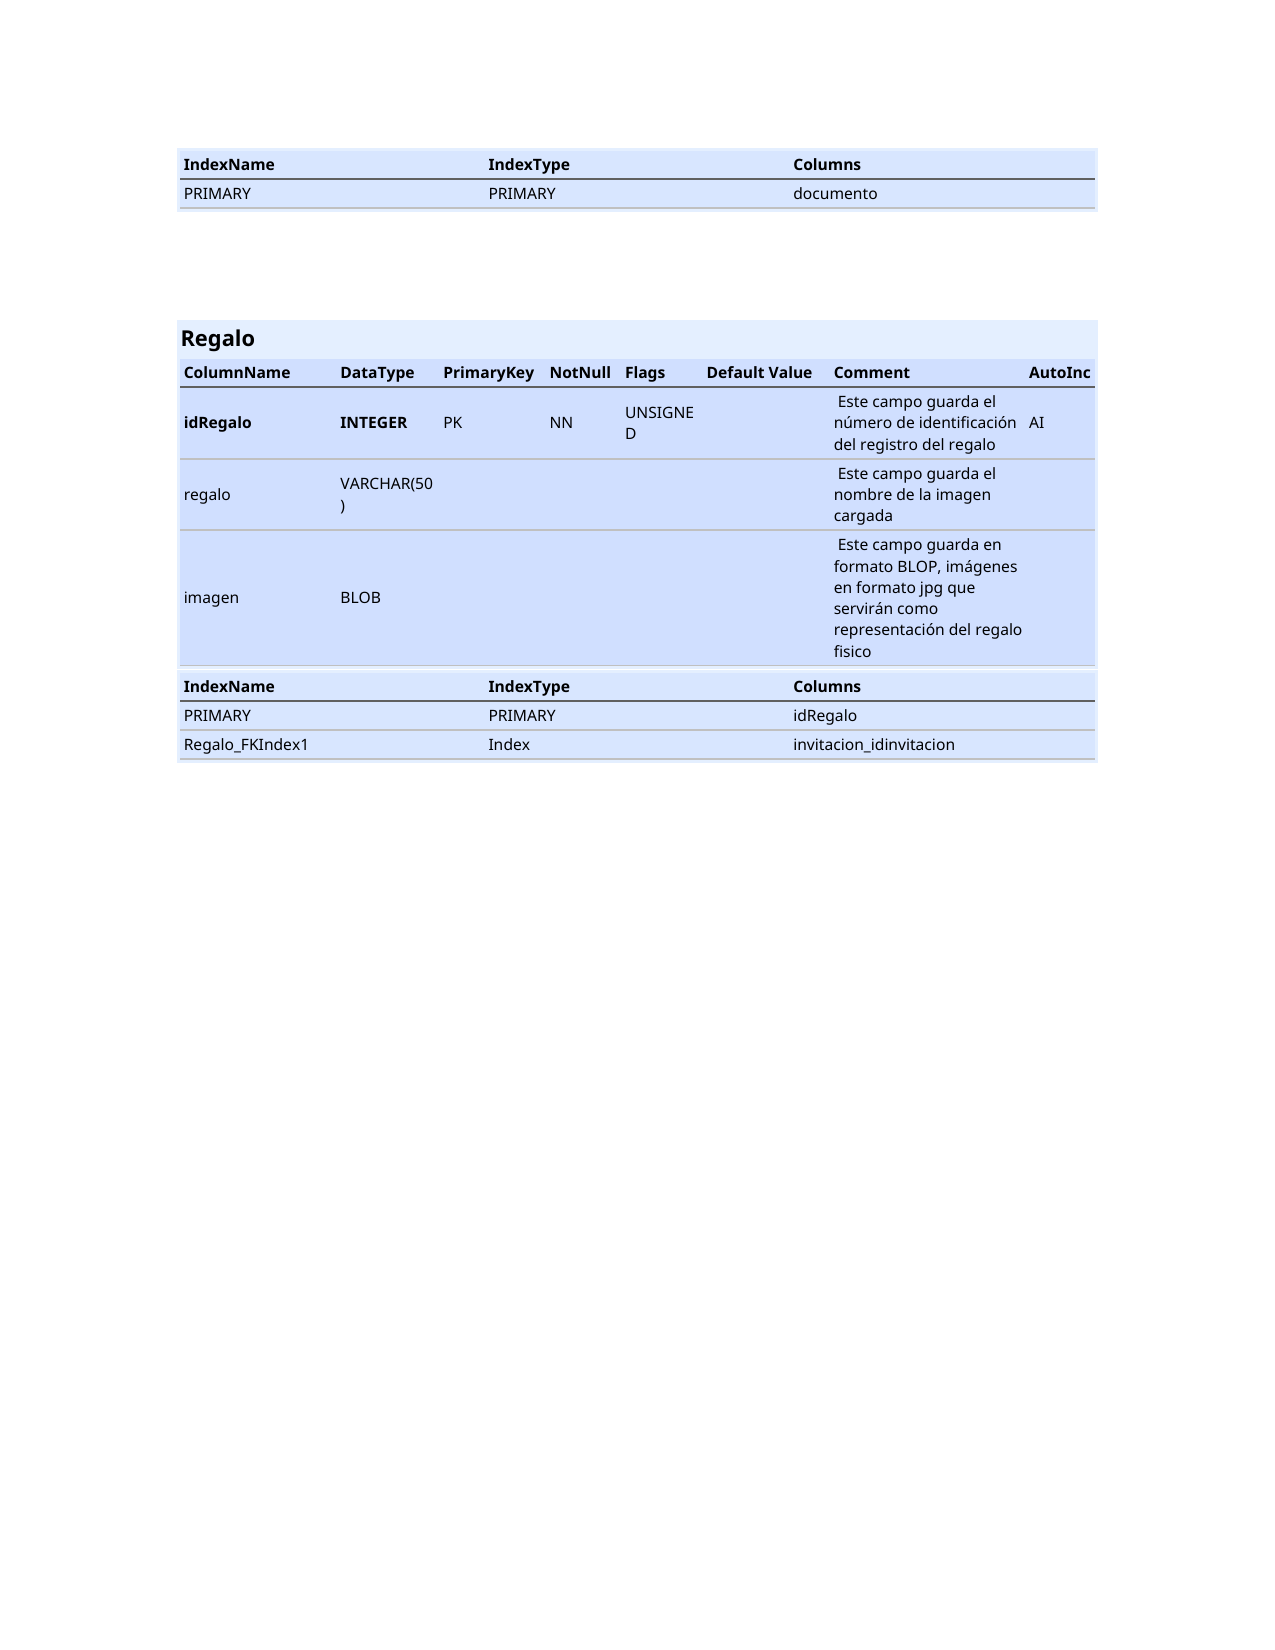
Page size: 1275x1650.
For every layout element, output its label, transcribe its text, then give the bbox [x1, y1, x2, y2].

table_header Regalo [177, 320, 1098, 356]
table_cell [177, 356, 1098, 669]
table_cell [177, 148, 1098, 212]
table_cell [177, 670, 1098, 763]
